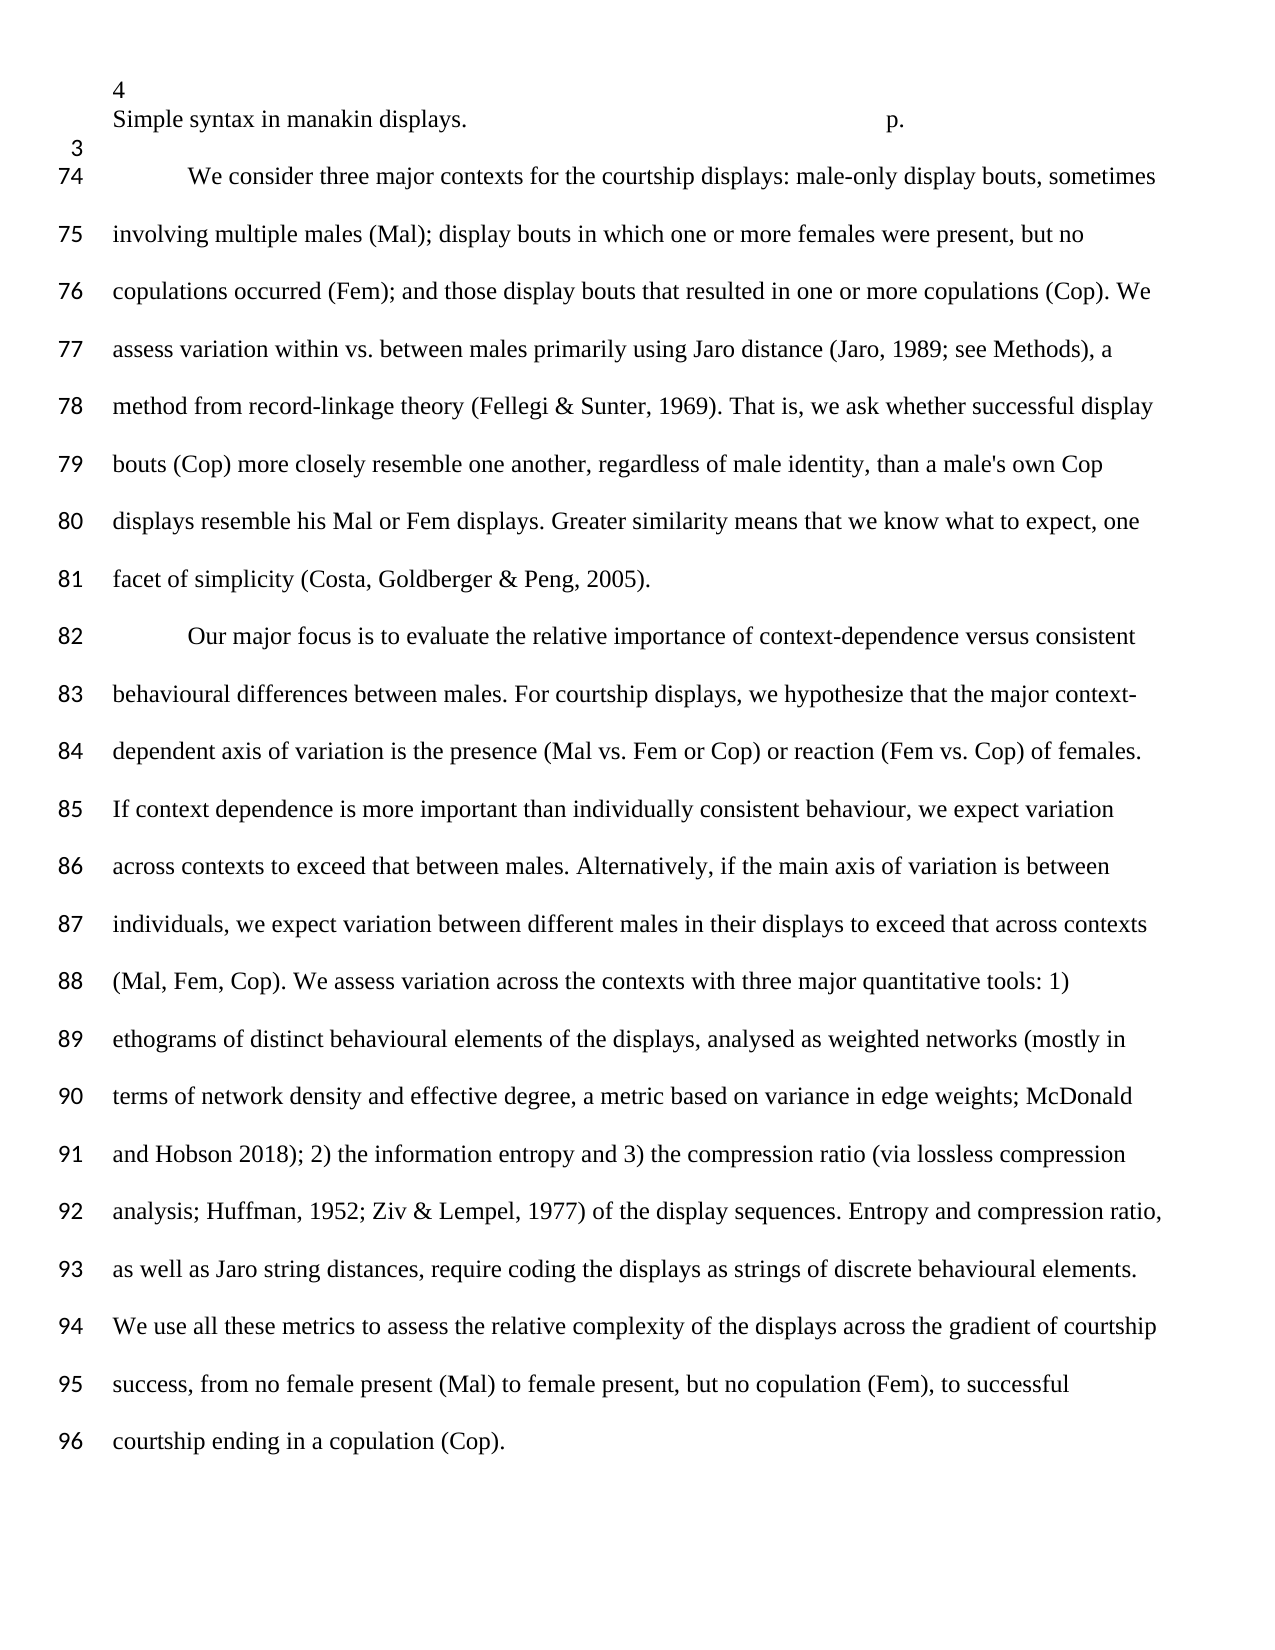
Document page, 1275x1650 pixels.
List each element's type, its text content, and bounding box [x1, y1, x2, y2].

text We consider three major contexts for the courtship displays: male-only display bouts, sometimes involving multiple males (Mal); display bouts in which one or more females were present, but no copulations occurred (Fem); and those display bouts that resulted in one or more copulations (Cop). We assess variation within vs. between males primarily using Jaro distance (Jaro, 1989; see Methods), a method from record-linkage theory (Fellegi & Sunter, 1969). That is, we ask whether successful display bouts (Cop) more closely resemble one another, regardless of male identity, than a male's own Cop displays resemble his Mal or Fem displays. Greater similarity means that we know what to expect, one facet of simplicity (Costa, Goldberger & Peng, 2005). [112, 161, 1162, 592]
text Our major focus is to evaluate the relative importance of context-dependence versus consistent behavioural differences between males. For courtship displays, we hypothesize that the major context-dependent axis of variation is the presence (Mal vs. Fem or Cop) or reaction (Fem vs. Cop) of females. If context dependence is more important than individually consistent behaviour, we expect variation across contexts to exceed that between males. Alternatively, if the main axis of variation is between individuals, we expect variation between different males in their displays to exceed that across contexts (Mal, Fem, Cop). We assess variation across the contexts with three major quantitative tools: 1) ethograms of distinct behavioural elements of the displays, analysed as weighted networks (mostly in terms of network density and effective degree, a metric based on variance in edge weights; McDonald and Hobson 2018); 2) the information entropy and 3) the compression ratio (via lossless compression analysis; Huffman, 1952; Ziv & Lempel, 1977) of the display sequences. Entropy and compression ratio, as well as Jaro string distances, require coding the displays as strings of discrete behavioural elements. We use all these metrics to assess the relative complexity of the displays across the gradient of courtship success, from no female present (Mal) to female present, but no copulation (Fem), to successful courtship ending in a copulation (Cop). [112, 621, 1162, 1455]
